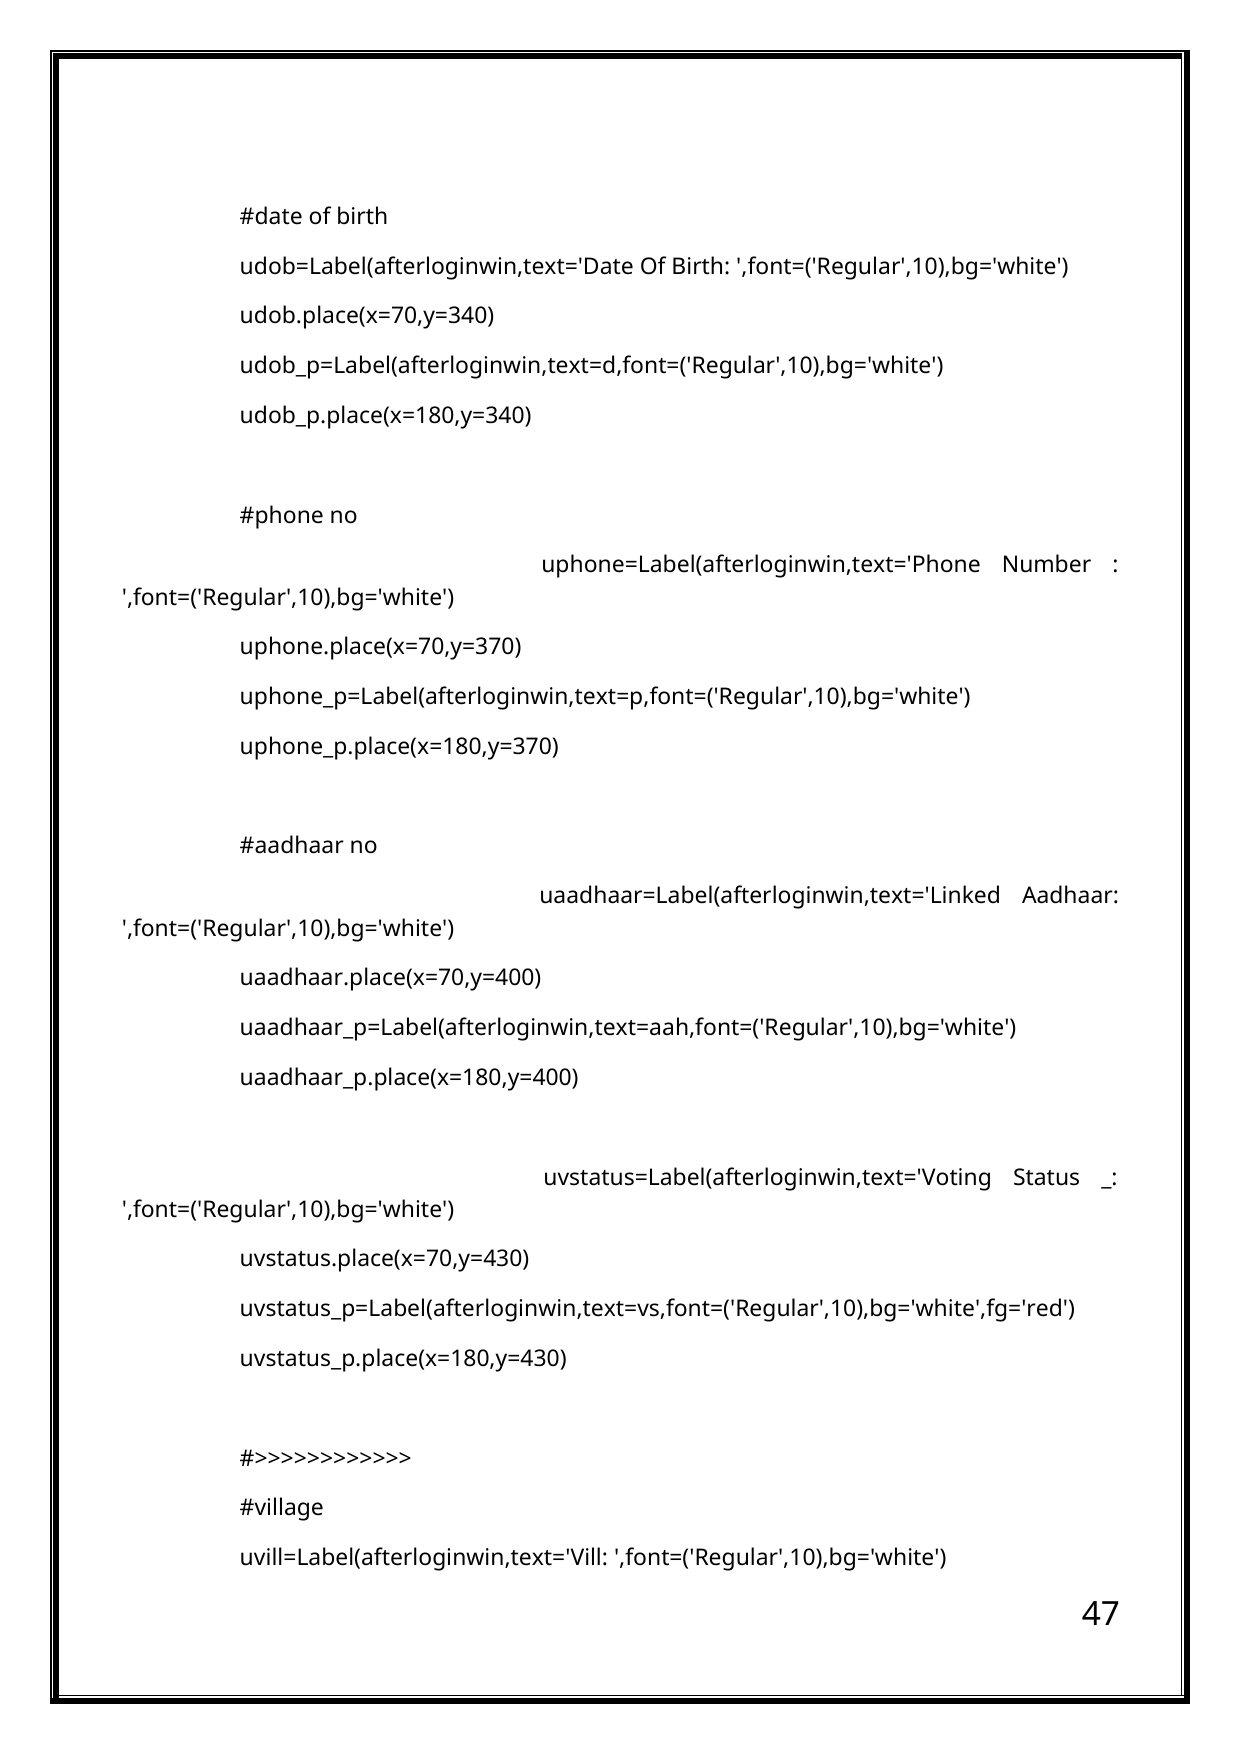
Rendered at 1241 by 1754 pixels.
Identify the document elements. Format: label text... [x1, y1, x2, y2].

text udob=Label(afterloginwin,text='Date Of Birth: ',font=('Regular',10),bg='white') [121, 249, 1120, 281]
text uvstatus=Label(afterloginwin,text='Voting Status _: ',font=('Regular',10),bg='white') [121, 1160, 1120, 1224]
text uaadhaar=Label(afterloginwin,text='Linked Aadhaar: ',font=('Regular',10),bg='white') [121, 879, 1120, 943]
text uaadhaar.place(x=70,y=400) [121, 961, 1120, 992]
text uphone=Label(afterloginwin,text='Phone Number : ',font=('Regular',10),bg='white') [121, 548, 1120, 612]
text #village [121, 1491, 1120, 1523]
text uvill=Label(afterloginwin,text='Vill: ',font=('Regular',10),bg='white') [121, 1541, 1120, 1572]
text uphone_p.place(x=180,y=370) [121, 730, 1120, 761]
text uphone_p=Label(afterloginwin,text=p,font=('Regular',10),bg='white') [121, 680, 1120, 711]
text uvstatus.place(x=70,y=430) [121, 1242, 1120, 1274]
text #phone no [121, 498, 1120, 530]
text #date of birth [121, 200, 1120, 231]
text uvstatus_p=Label(afterloginwin,text=vs,font=('Regular',10),bg='white',fg='red') [121, 1292, 1120, 1323]
text #>>>>>>>>>>>> [121, 1442, 1120, 1473]
text uvstatus_p.place(x=180,y=430) [121, 1342, 1120, 1373]
text uaadhaar_p=Label(afterloginwin,text=aah,font=('Regular',10),bg='white') [121, 1011, 1120, 1042]
text #aadhaar no [121, 829, 1120, 861]
text udob_p.place(x=180,y=340) [121, 399, 1120, 430]
text udob_p=Label(afterloginwin,text=d,font=('Regular',10),bg='white') [121, 349, 1120, 380]
text uphone.place(x=70,y=370) [121, 630, 1120, 662]
text udob.place(x=70,y=340) [121, 299, 1120, 331]
text uaadhaar_p.place(x=180,y=400) [121, 1061, 1120, 1092]
